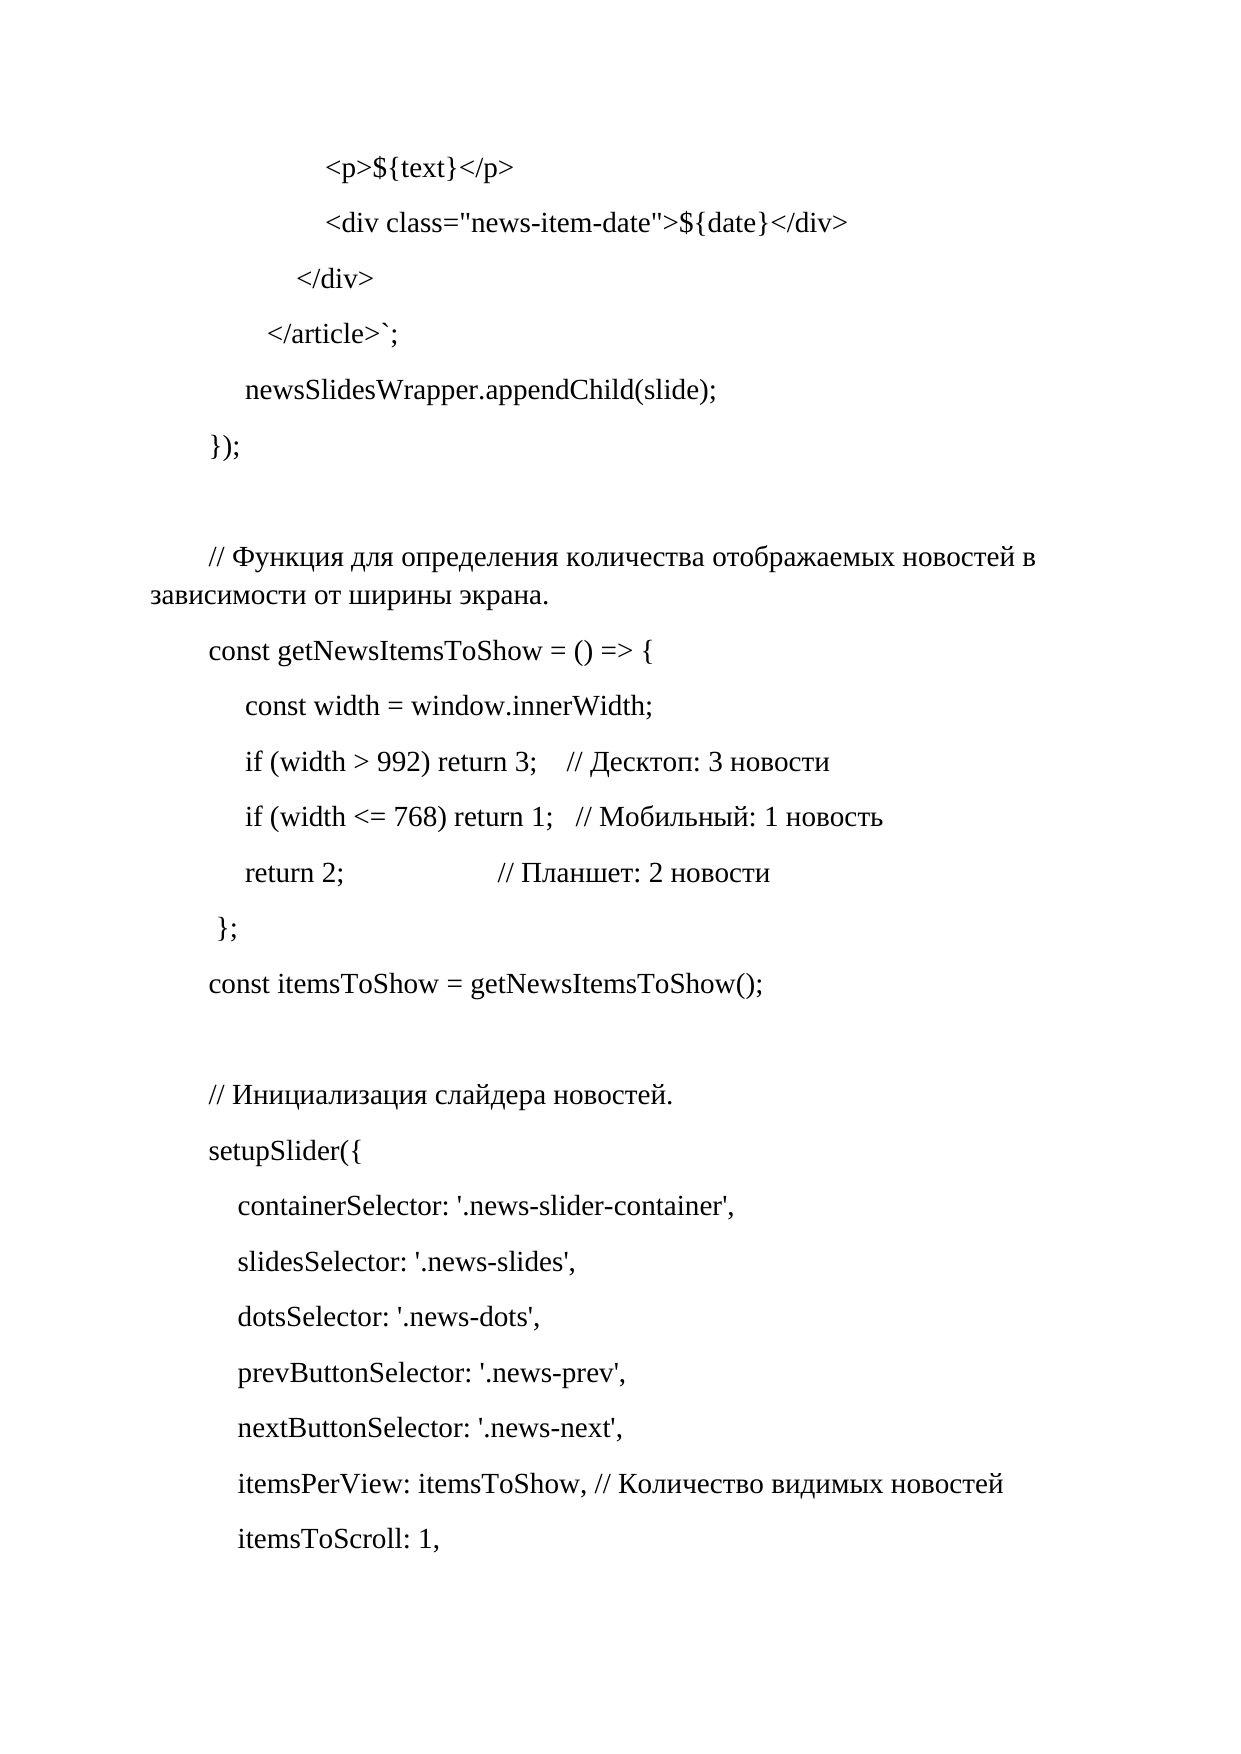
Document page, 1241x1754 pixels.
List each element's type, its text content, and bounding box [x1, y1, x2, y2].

text <p>${text}</p> [150, 150, 1090, 183]
text </article>`; [150, 317, 1090, 350]
text if (width <= 768) return 1; // Мобильный: 1 новость [150, 799, 1090, 833]
text nextButtonSelector: '.news-next', [150, 1410, 1090, 1444]
text slidesSelector: '.news-slides', [150, 1244, 1090, 1277]
text // Инициализация слайдера новостей. [150, 1077, 1090, 1111]
text const itemsToShow = getNewsItemsToShow(); [150, 966, 1090, 1000]
text }; [150, 911, 1090, 944]
text <div class="news-item-date">${date}</div> [150, 206, 1090, 239]
text setupSlider({ [150, 1133, 1090, 1166]
text containerSelector: '.news-slider-container', [150, 1188, 1090, 1222]
text itemsPerView: itemsToShow, // Количество видимых новостей [150, 1466, 1090, 1499]
text itemsToScroll: 1, [150, 1521, 1090, 1555]
text prevButtonSelector: '.news-prev', [150, 1355, 1090, 1388]
text </div> [150, 261, 1090, 294]
text newsSlidesWrapper.appendChild(slide); [150, 372, 1090, 406]
text if (width > 992) return 3; // Десктоп: 3 новости [150, 744, 1090, 778]
text const getNewsItemsToShow = () => { [150, 633, 1090, 667]
text const width = window.innerWidth; [150, 688, 1090, 722]
text }); [150, 428, 1090, 461]
text return 2; // Планшет: 2 новости [150, 855, 1090, 889]
text // Функция для определения количества отображаемых новостей в зависимости от ширины экрана. [150, 539, 1090, 611]
text dotsSelector: '.news-dots', [150, 1299, 1090, 1333]
